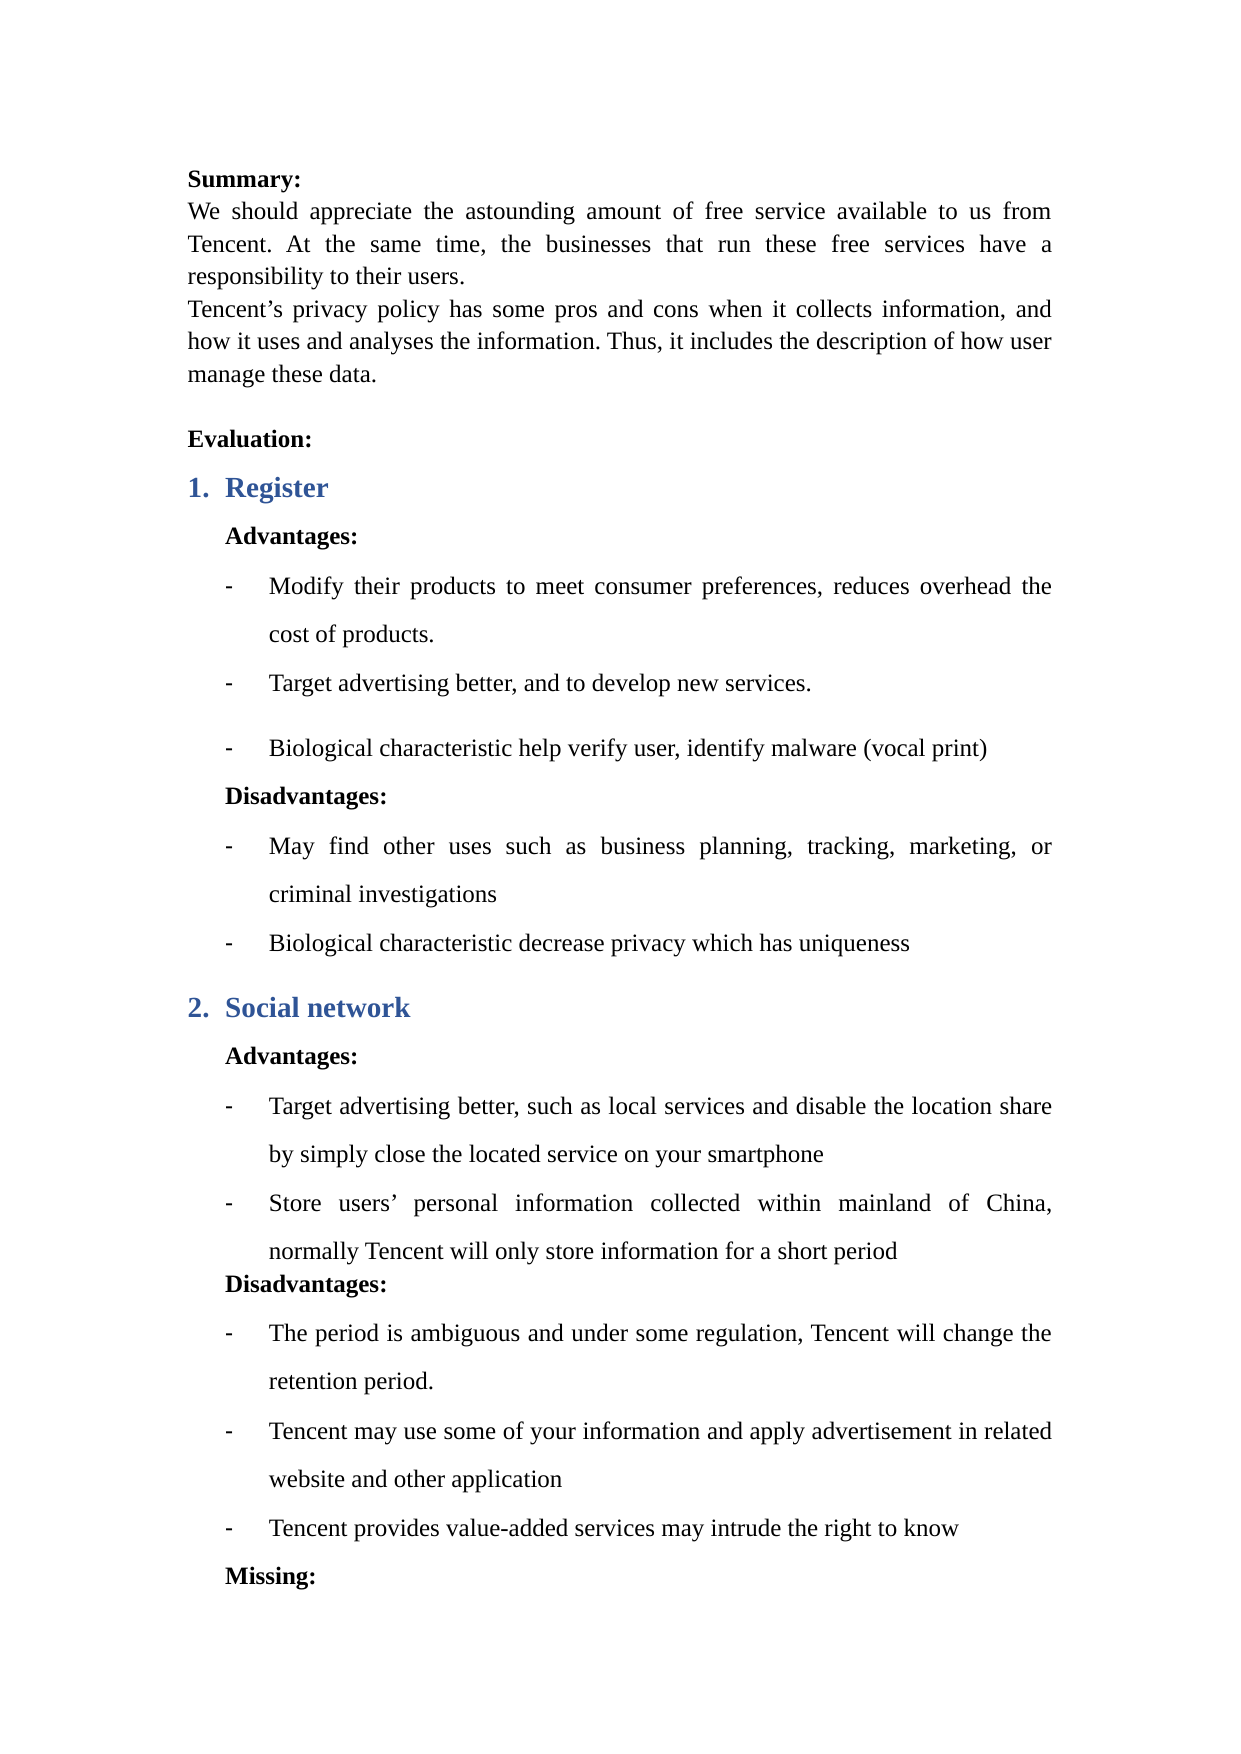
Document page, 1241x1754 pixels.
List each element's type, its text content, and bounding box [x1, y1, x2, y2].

text We should appreciate the astounding amount of free service available to us from Tencent. At the same time, the businesses that run these free services have a responsibility to their users. [187, 194, 1053, 292]
list May find other uses such as business planning, tracking, marketing, or criminal investigations [225, 812, 1053, 909]
list Social network [187, 974, 1053, 1039]
text Evaluation: [187, 422, 1053, 454]
list The period is ambiguous and under some regulation, Tencent will change the retention period. [225, 1299, 1053, 1397]
text Summary: [187, 162, 1053, 194]
text Missing: [225, 1559, 1053, 1592]
list Biological characteristic help verify user, identify malware (vocal print) [225, 714, 1053, 779]
list Advantages: [225, 519, 1053, 552]
list Store users’ personal information collected within mainland of China, normally Tencent will only store information for a short period [225, 1169, 1053, 1267]
list Disadvantages: [225, 1267, 1053, 1299]
list Tencent provides value-added services may intrude the right to know [225, 1494, 1053, 1559]
list Modify their products to meet consumer preferences, reduces overhead the cost of products. [225, 552, 1053, 649]
list Biological characteristic decrease privacy which has uniqueness [225, 909, 1053, 974]
text Tencent’s privacy policy has some pros and cons when it collects information, and how it uses and analyses the information. Thus, it includes the description of how user manage these data. [187, 292, 1053, 389]
list Register [187, 454, 1053, 519]
list Disadvantages: [225, 779, 1053, 812]
list Tencent may use some of your information and apply advertisement in related website and other application [225, 1397, 1053, 1494]
list Target advertising better, and to develop new services. [225, 649, 1053, 714]
list Target advertising better, such as local services and disable the location share by simply close the located service on your smartphone [225, 1072, 1053, 1169]
list Advantages: [225, 1039, 1053, 1072]
